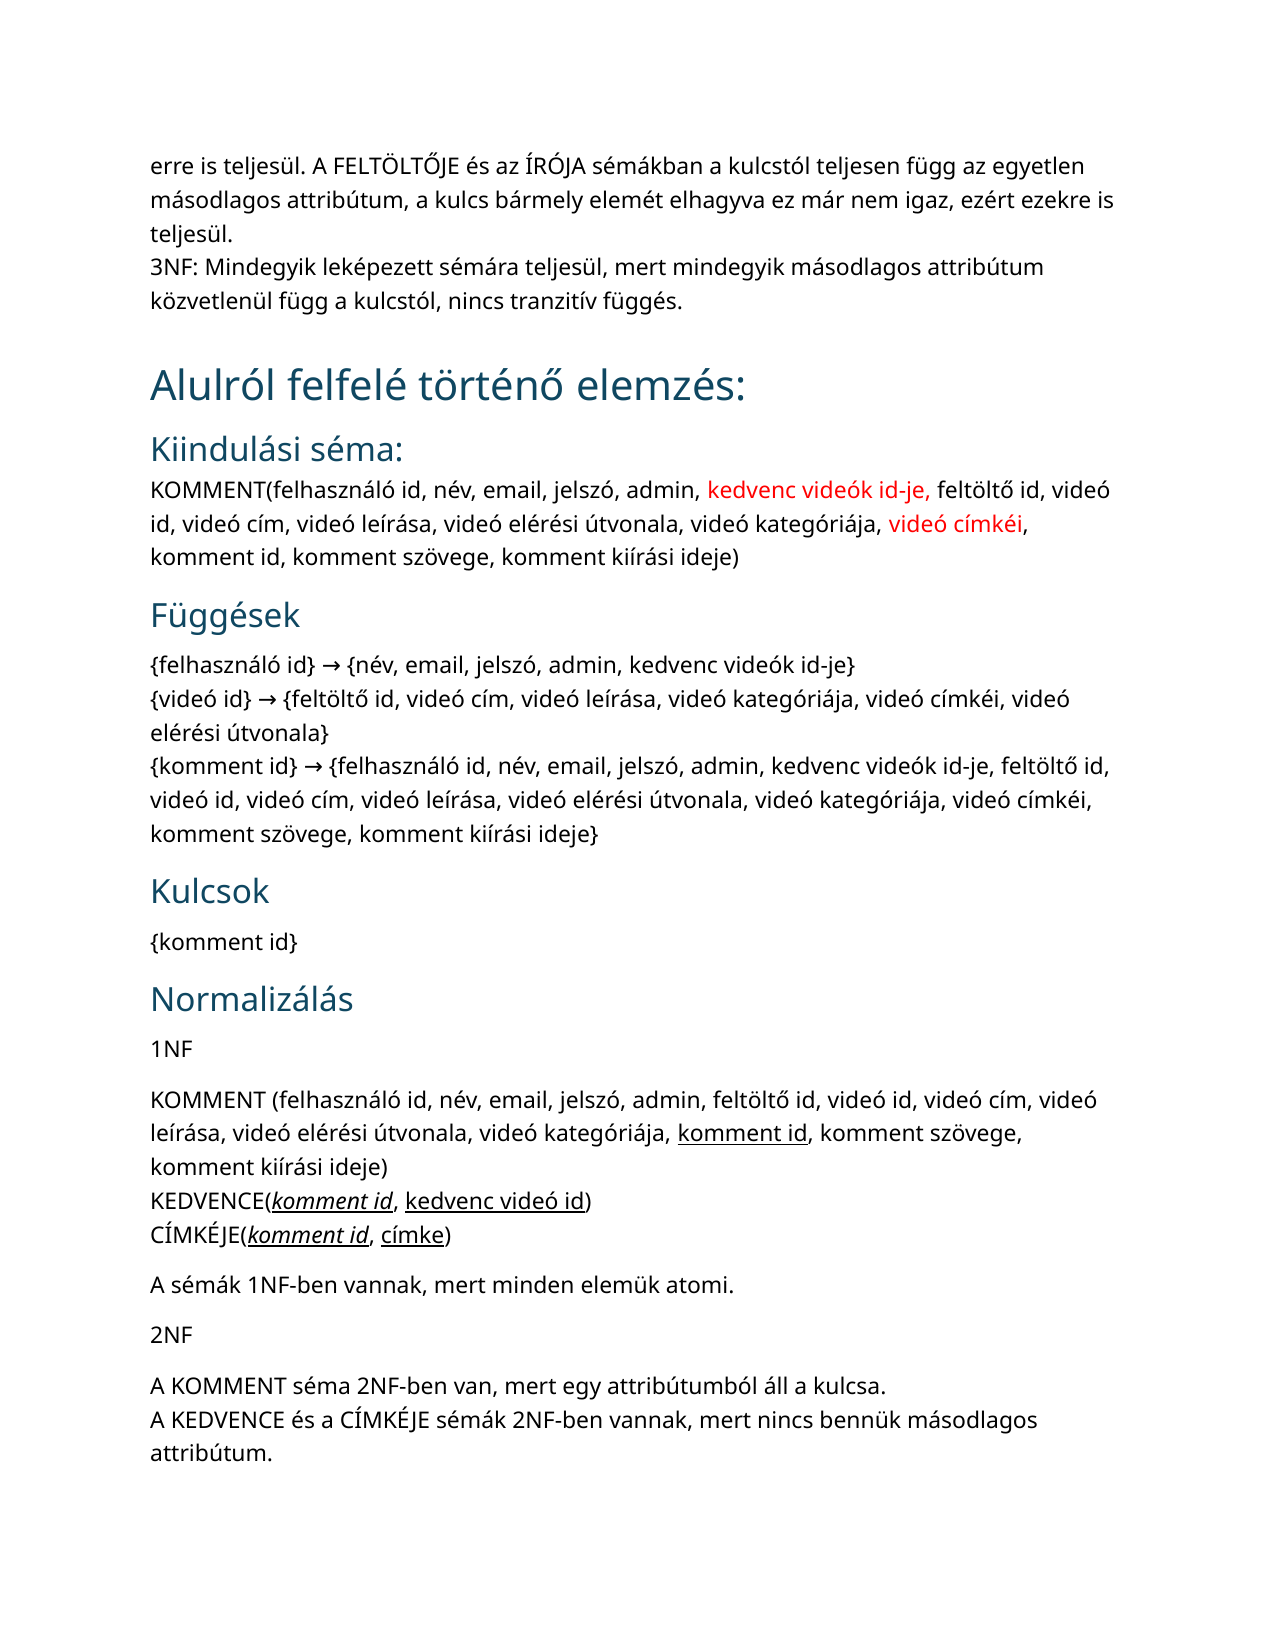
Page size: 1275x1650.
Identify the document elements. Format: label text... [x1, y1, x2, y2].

text Kiindulási séma: KOMMENT(felhasználó id, név, email, jelszó, admin, kedvenc videók id-je, feltöltő id, videó id, videó cím, videó leírása, videó elérési útvonala, videó kategóriája, videó címkéi, komment id, komment szövege, komment kiírási ideje) [150, 426, 1125, 572]
text KOMMENT (felhasználó id, név, email, jelszó, admin, feltöltő id, videó id, videó cím, videó leírása, videó elérési útvonala, videó kategóriája, komment id, komment szövege, komment kiírási ideje) KEDVENCE(komment id, kedvenc videó id) CÍMKÉJE(komment id, címke) [150, 1083, 1125, 1250]
subtitle Normalizálás [150, 976, 1125, 1021]
text 2NF [150, 1319, 1125, 1351]
text {komment id} [150, 925, 1125, 957]
text 1NF [150, 1033, 1125, 1064]
subtitle Alulról felfelé történő elemzés: [150, 356, 1125, 413]
text {felhasználó id} → {név, email, jelszó, admin, kedvenc videók id-je} {videó id} → {feltöltő id, videó cím, videó leírása, videó kategóriája, videó címkéi, videó elérési útvonala} {komment id} → {felhasználó id, név, email, jelszó, admin, kedvenc videók id-je, feltöltő id, videó id, videó cím, videó leírása, videó elérési útvonala, videó kategóriája, videó címkéi, komment szövege, komment kiírási ideje} [150, 649, 1125, 849]
text A sémák 1NF-ben vannak, mert minden elemük atomi. [150, 1269, 1125, 1300]
subtitle Kulcsok [150, 868, 1125, 913]
subtitle Függések [150, 592, 1125, 637]
